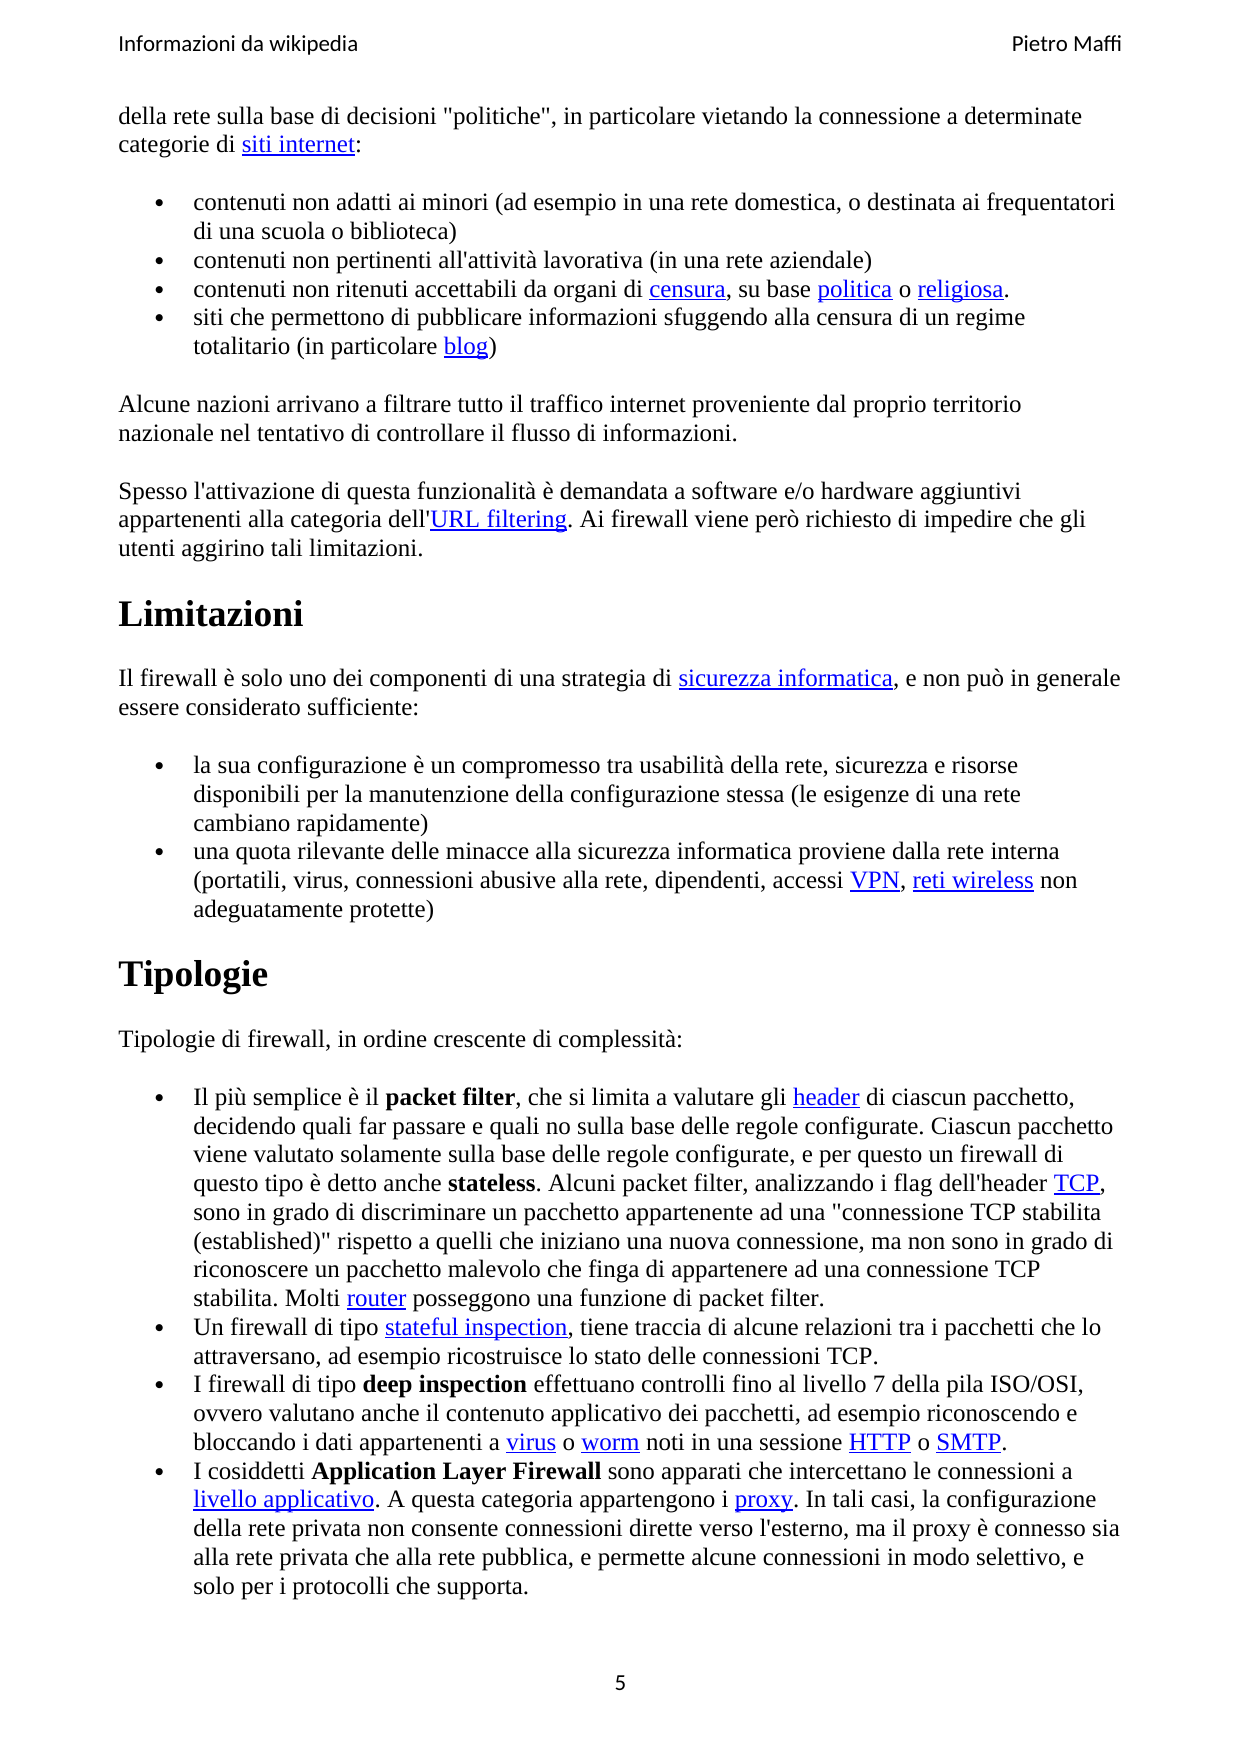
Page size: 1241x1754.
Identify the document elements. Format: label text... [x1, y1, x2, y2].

list siti che permettono di pubblicare informazioni sfuggendo alla censura di un regime totalitario (in particolare blog) [156, 302, 1122, 360]
text Limitazioni [118, 591, 1122, 634]
list la sua configurazione è un compromesso tra usabilità della rete, sicurezza e risorse disponibili per la manutenzione della configurazione stessa (le esigenze di una rete cambiano rapidamente) [156, 750, 1122, 836]
list contenuti non ritenuti accettabili da organi di censura, su base politica o religiosa. [156, 274, 1122, 302]
list Il più semplice è il packet filter, che si limita a valutare gli header di ciascun pacchetto, decidendo quali far passare e quali no sulla base delle regole configurate. Ciascun pacchetto viene valutato solamente sulla base delle regole configurate, e per questo un firewall di questo tipo è detto anche stateless. Alcuni packet filter, analizzando i flag dell'header TCP, sono in grado di discriminare un pacchetto appartenente ad una "connessione TCP stabilita (established)" rispetto a quelli che iniziano una nuova connessione, ma non sono in grado di riconoscere un pacchetto malevolo che finga di appartenere ad una connessione TCP stabilita. Molti router posseggono una funzione di packet filter. [156, 1082, 1122, 1312]
list Un firewall di tipo stateful inspection, tiene traccia di alcune relazioni tra i pacchetti che lo attraversano, ad esempio ricostruisce lo stato delle connessioni TCP. [156, 1312, 1122, 1369]
list contenuti non pertinenti all'attività lavorativa (in una rete aziendale) [156, 245, 1122, 274]
text Spesso l'attivazione di questa funzionalità è demandata a software e/o hardware aggiuntivi appartenenti alla categoria dell'URL filtering. Ai firewall viene però richiesto di impedire che gli utenti aggirino tali limitazioni. [118, 476, 1122, 562]
text Tipologie di firewall, in ordine crescente di complessità: [118, 1024, 1122, 1053]
list contenuti non adatti ai minori (ad esempio in una rete domestica, o destinata ai frequentatori di una scuola o biblioteca) [156, 187, 1122, 245]
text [118, 101, 1122, 158]
list I firewall di tipo deep inspection effettuano controlli fino al livello 7 della pila ISO/OSI, ovvero valutano anche il contenuto applicativo dei pacchetti, ad esempio riconoscendo e bloccando i dati appartenenti a virus o worm noti in una sessione HTTP o SMTP. [156, 1369, 1122, 1456]
text Tipologie [118, 952, 1122, 995]
list una quota rilevante delle minacce alla sicurezza informatica proviene dalla rete interna (portatili, virus, connessioni abusive alla rete, dipendenti, accessi VPN, reti wireless non adeguatamente protette) [156, 836, 1122, 923]
text Alcune nazioni arrivano a filtrare tutto il traffico internet proveniente dal proprio territorio nazionale nel tentativo di controllare il flusso di informazioni. [118, 389, 1122, 447]
list I cosiddetti Application Layer Firewall sono apparati che intercettano le connessioni a livello applicativo. A questa categoria appartengono i proxy. In tali casi, la configurazione della rete privata non consente connessioni dirette verso l'esterno, ma il proxy è connesso sia alla rete privata che alla rete pubblica, e permette alcune connessioni in modo selettivo, e solo per i protocolli che supporta. [156, 1456, 1122, 1599]
text Il firewall è solo uno dei componenti di una strategia di sicurezza informatica, e non può in generale essere considerato sufficiente: [118, 663, 1122, 721]
